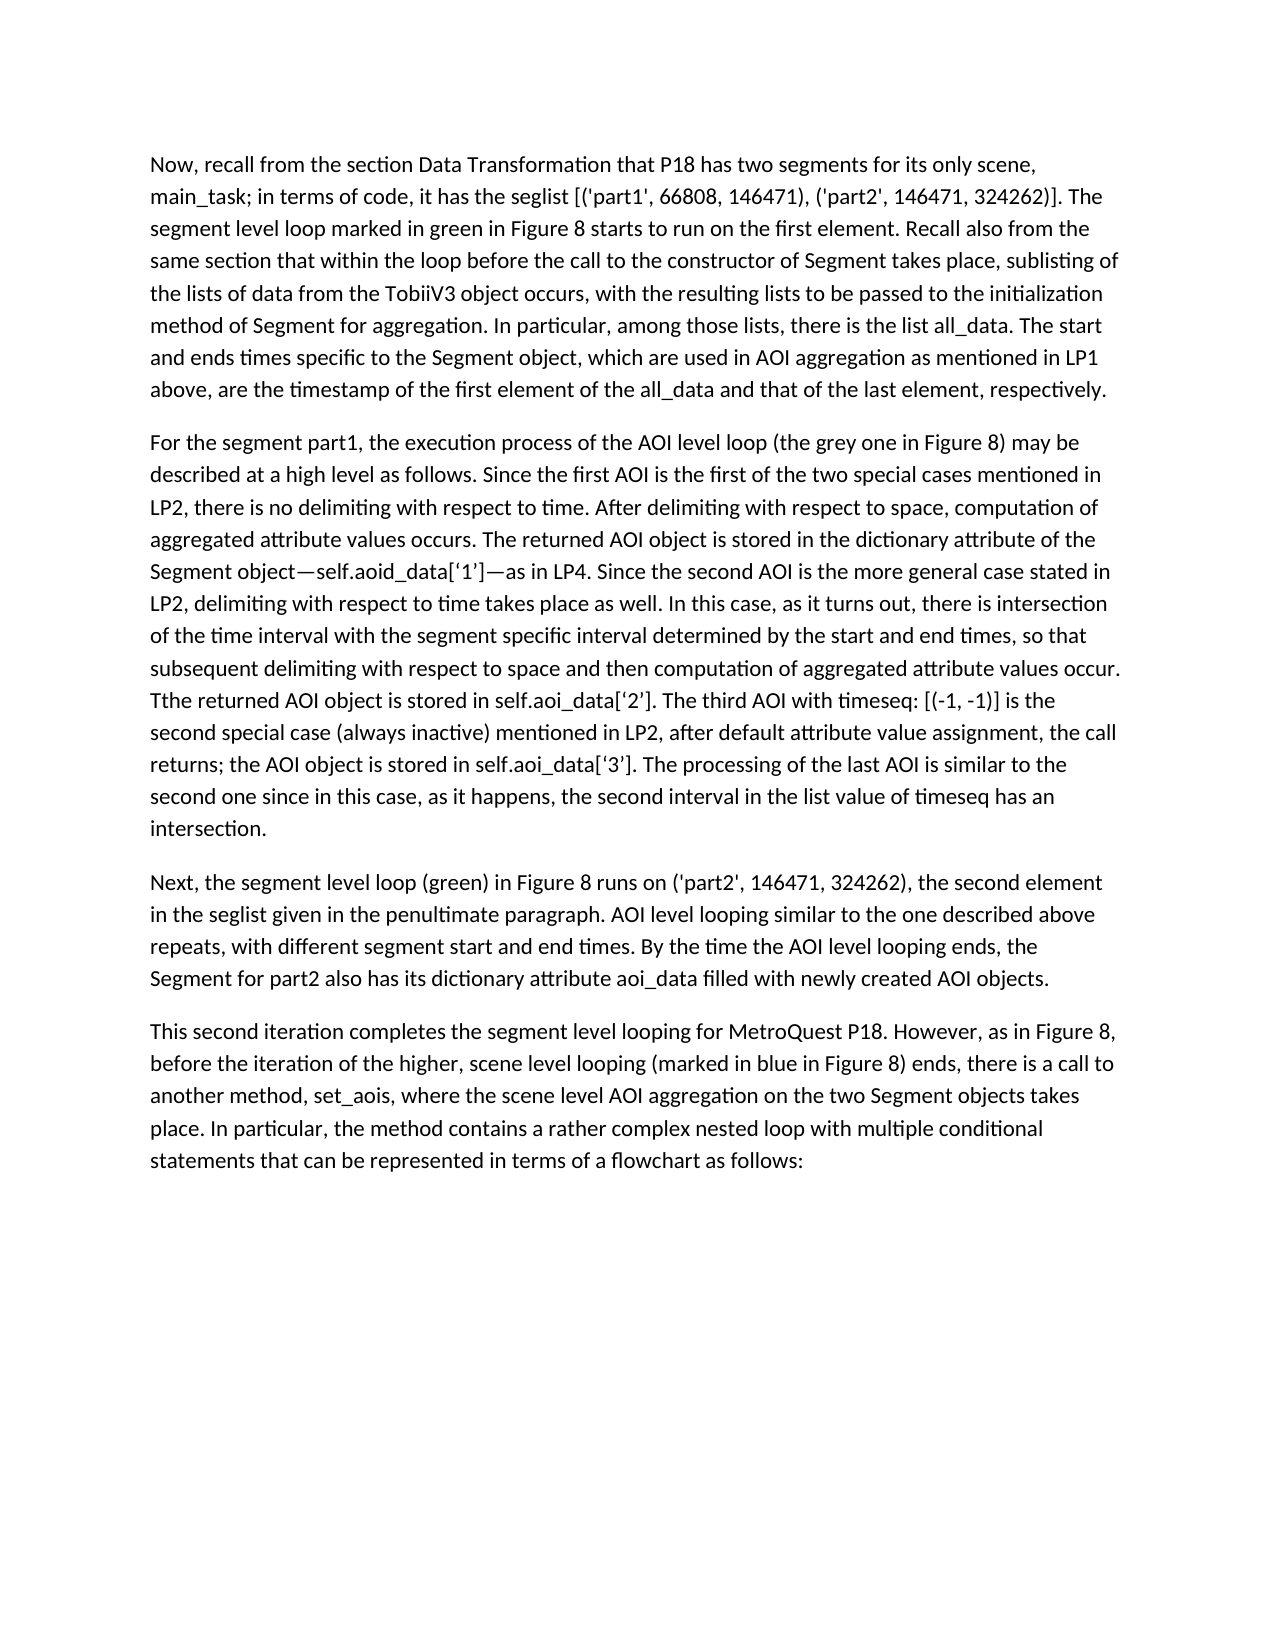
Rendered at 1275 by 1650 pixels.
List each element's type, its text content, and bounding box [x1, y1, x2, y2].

text Next, the segment level loop (green) in Figure 8 runs on ('part2', 146471, 324262), the second element in the seglist given in the penultimate paragraph. AOI level looping similar to the one described above repeats, with different segment start and end times. By the time the AOI level looping ends, the Segment for part2 also has its dictionary attribute aoi_data filled with newly created AOI objects. [150, 868, 1125, 992]
text This second iteration completes the segment level looping for MetroQuest P18. However, as in Figure 8, before the iteration of the higher, scene level looping (marked in blue in Figure 8) ends, there is a call to another method, set_aois, where the scene level AOI aggregation on the two Segment objects takes place. In particular, the method contains a rather complex nested loop with multiple conditional statements that can be represented in terms of a flowchart as follows: [150, 1017, 1125, 1174]
text Now, recall from the section Data Transformation that P18 has two segments for its only scene, main_task; in terms of code, it has the seglist [('part1', 66808, 146471), ('part2', 146471, 324262)]. The segment level loop marked in green in Figure 8 starts to run on the first element. Recall also from the same section that within the loop before the call to the constructor of Segment takes place, sublisting of the lists of data from the TobiiV3 object occurs, with the resulting lists to be passed to the initialization method of Segment for aggregation. In particular, among those lists, there is the list all_data. The start and ends times specific to the Segment object, which are used in AOI aggregation as mentioned in LP1 above, are the timestamp of the first element of the all_data and that of the last element, respectively. [150, 150, 1125, 403]
text For the segment part1, the execution process of the AOI level loop (the grey one in Figure 8) may be described at a high level as follows. Since the first AOI is the first of the two special cases mentioned in LP2, there is no delimiting with respect to time. After delimiting with respect to space, computation of aggregated attribute values occurs. The returned AOI object is stored in the dictionary attribute of the Segment object—self.aoid_data[‘1’]—as in LP4. Since the second AOI is the more general case stated in LP2, delimiting with respect to time takes place as well. In this case, as it turns out, there is intersection of the time interval with the segment specific interval determined by the start and end times, so that subsequent delimiting with respect to space and then computation of aggregated attribute values occur. Tthe returned AOI object is stored in self.aoi_data[‘2’]. The third AOI with timeseq: [(-1, -1)] is the second special case (always inactive) mentioned in LP2, after default attribute value assignment, the call returns; the AOI object is stored in self.aoi_data[‘3’]. The processing of the last AOI is similar to the second one since in this case, as it happens, the second interval in the list value of timeseq has an intersection. [150, 428, 1125, 843]
